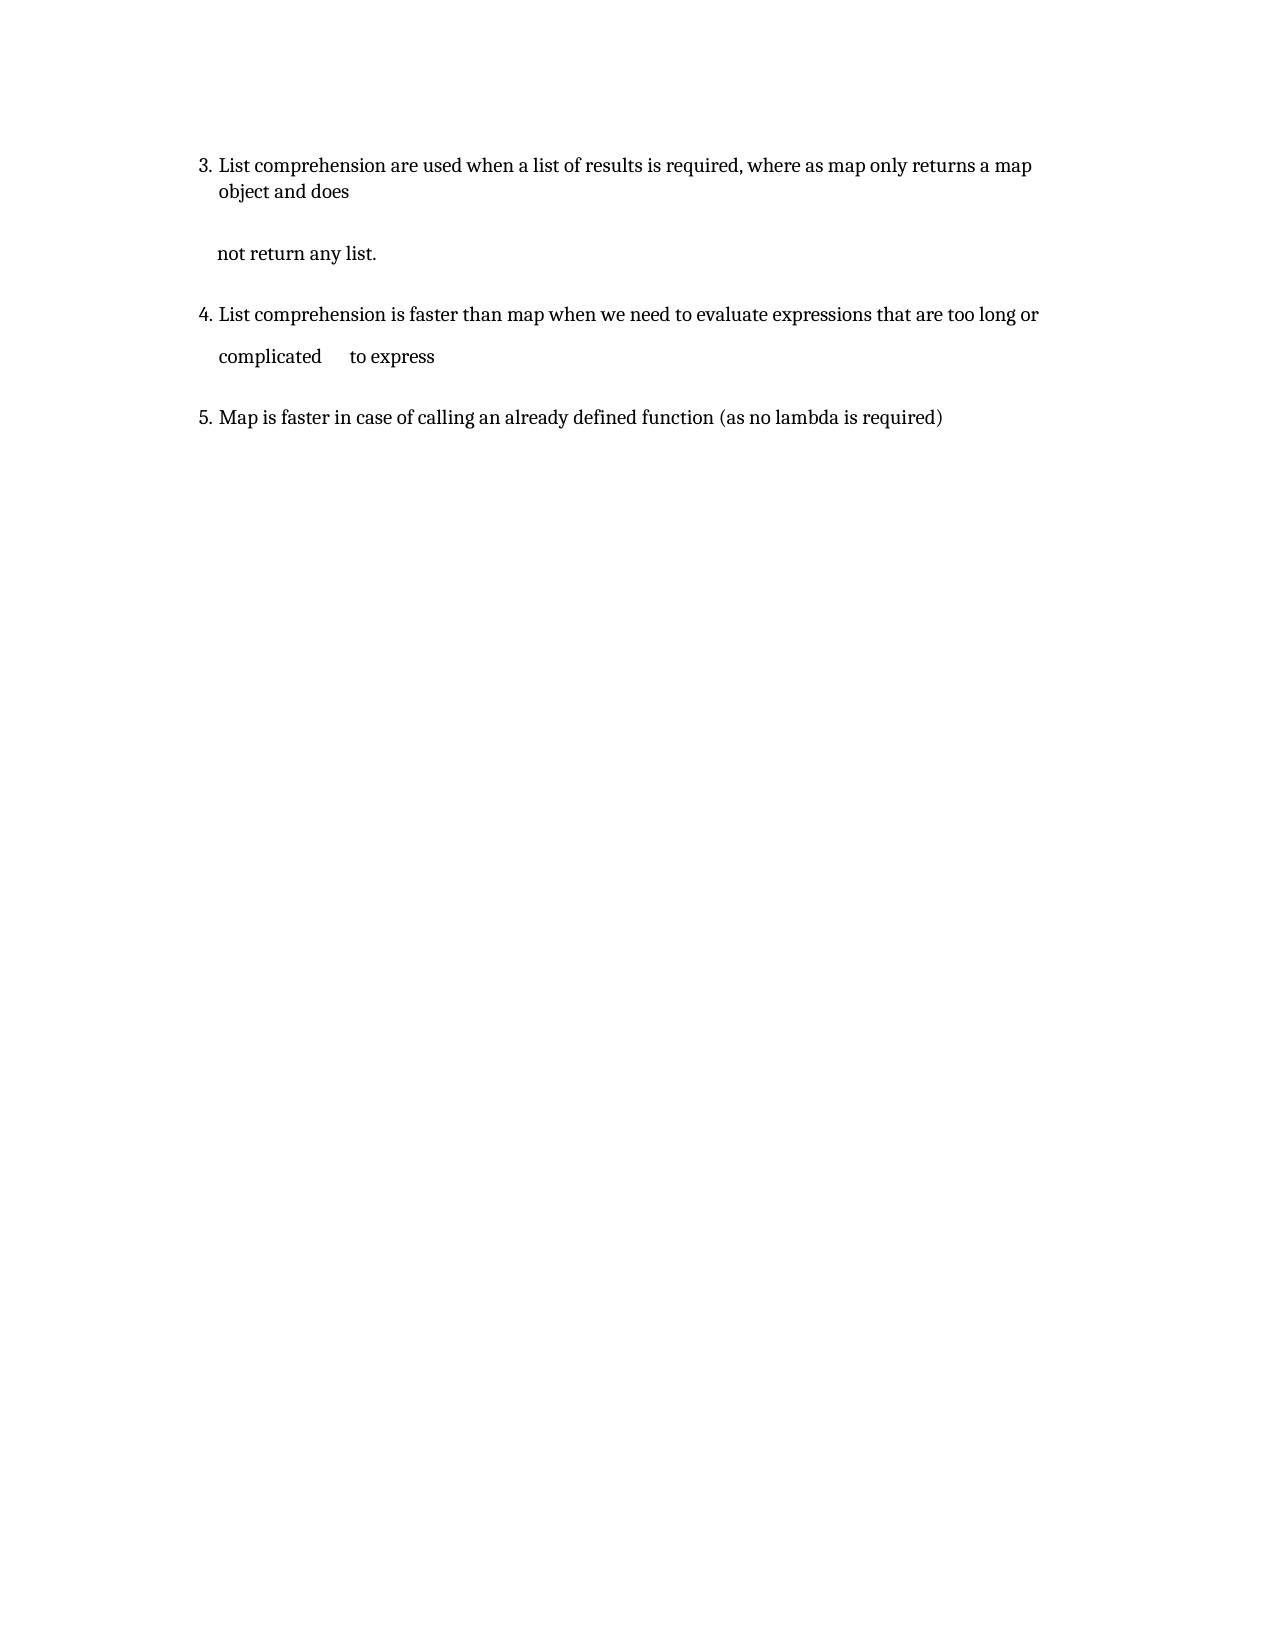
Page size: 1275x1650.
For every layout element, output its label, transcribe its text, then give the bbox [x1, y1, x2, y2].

list List comprehension are used when a list of results is required, where as map only returns a map object and does [198, 154, 1077, 204]
list List comprehension is faster than map when we need to evaluate expressions that are too long or complicated to express [198, 303, 1077, 369]
text not return any list. [198, 241, 1077, 265]
list Map is faster in case of calling an already defined function (as no lambda is required) [198, 406, 1077, 430]
